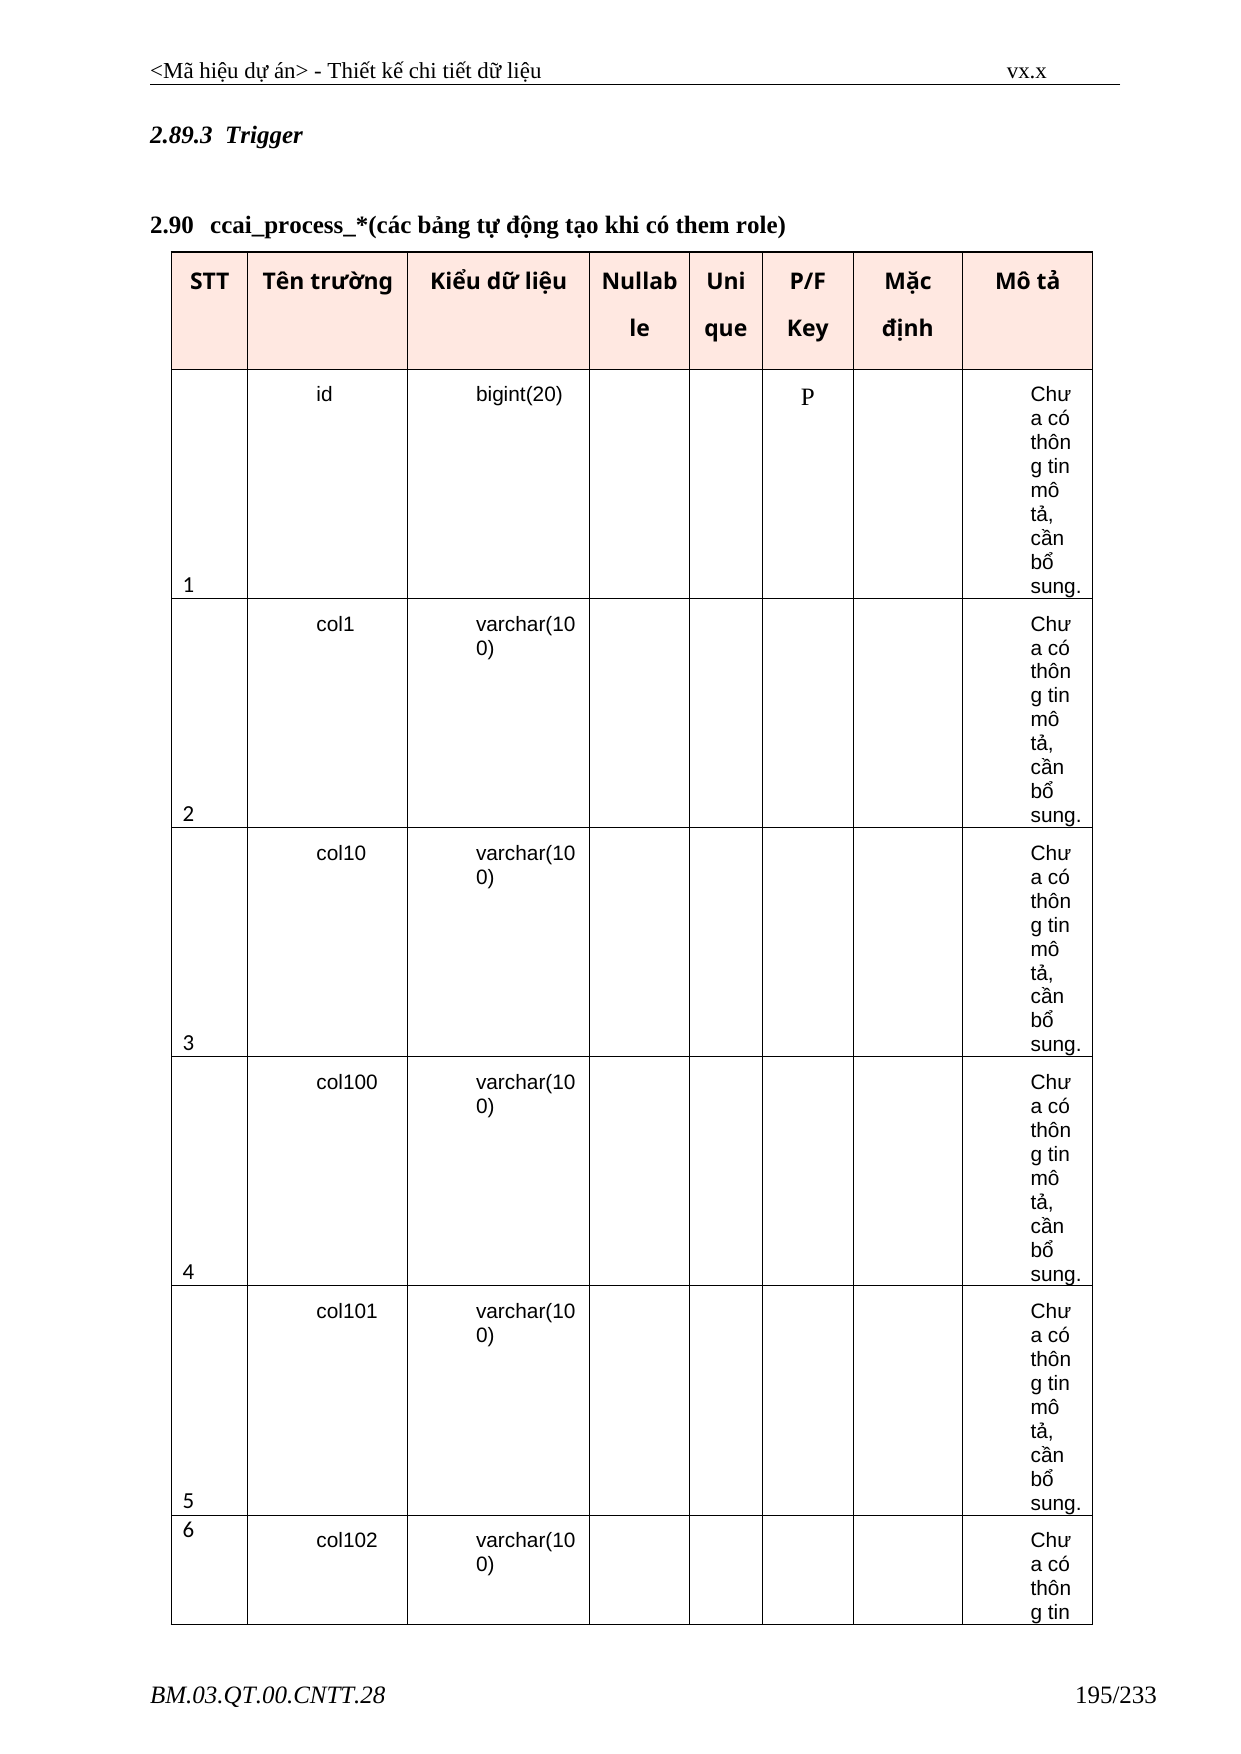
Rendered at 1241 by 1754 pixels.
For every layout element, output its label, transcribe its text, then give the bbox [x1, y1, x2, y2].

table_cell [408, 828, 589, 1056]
subtitle Trigger [150, 120, 1120, 149]
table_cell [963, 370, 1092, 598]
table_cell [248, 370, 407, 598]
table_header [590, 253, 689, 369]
subtitle ccai_process_*(các bảng tự động tạo khi có them role) [150, 210, 1120, 239]
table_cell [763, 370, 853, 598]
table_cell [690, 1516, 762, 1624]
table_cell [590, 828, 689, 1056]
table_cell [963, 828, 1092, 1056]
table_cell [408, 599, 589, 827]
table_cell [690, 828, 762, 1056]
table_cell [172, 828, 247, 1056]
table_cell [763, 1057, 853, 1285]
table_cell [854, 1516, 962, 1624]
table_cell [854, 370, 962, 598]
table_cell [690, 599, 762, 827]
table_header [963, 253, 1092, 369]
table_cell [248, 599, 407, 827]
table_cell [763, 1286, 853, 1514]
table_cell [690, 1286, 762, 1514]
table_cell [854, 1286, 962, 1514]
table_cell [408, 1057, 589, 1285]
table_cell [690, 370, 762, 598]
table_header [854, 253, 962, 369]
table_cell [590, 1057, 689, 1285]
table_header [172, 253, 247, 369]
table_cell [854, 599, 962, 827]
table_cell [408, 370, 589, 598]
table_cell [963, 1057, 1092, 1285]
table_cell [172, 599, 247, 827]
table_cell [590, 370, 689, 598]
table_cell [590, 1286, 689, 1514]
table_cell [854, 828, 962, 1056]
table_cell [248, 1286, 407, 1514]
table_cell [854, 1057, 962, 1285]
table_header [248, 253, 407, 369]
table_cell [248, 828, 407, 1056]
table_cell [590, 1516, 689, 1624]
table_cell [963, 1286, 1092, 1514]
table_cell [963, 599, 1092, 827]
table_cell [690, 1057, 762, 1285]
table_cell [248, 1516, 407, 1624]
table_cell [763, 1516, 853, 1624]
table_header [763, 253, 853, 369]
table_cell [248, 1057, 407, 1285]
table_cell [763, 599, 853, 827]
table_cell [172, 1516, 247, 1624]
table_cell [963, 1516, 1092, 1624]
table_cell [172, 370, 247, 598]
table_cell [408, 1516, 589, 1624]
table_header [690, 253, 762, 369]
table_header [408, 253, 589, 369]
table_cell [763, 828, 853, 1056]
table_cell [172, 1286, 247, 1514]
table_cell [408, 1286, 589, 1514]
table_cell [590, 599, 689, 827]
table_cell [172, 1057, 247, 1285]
